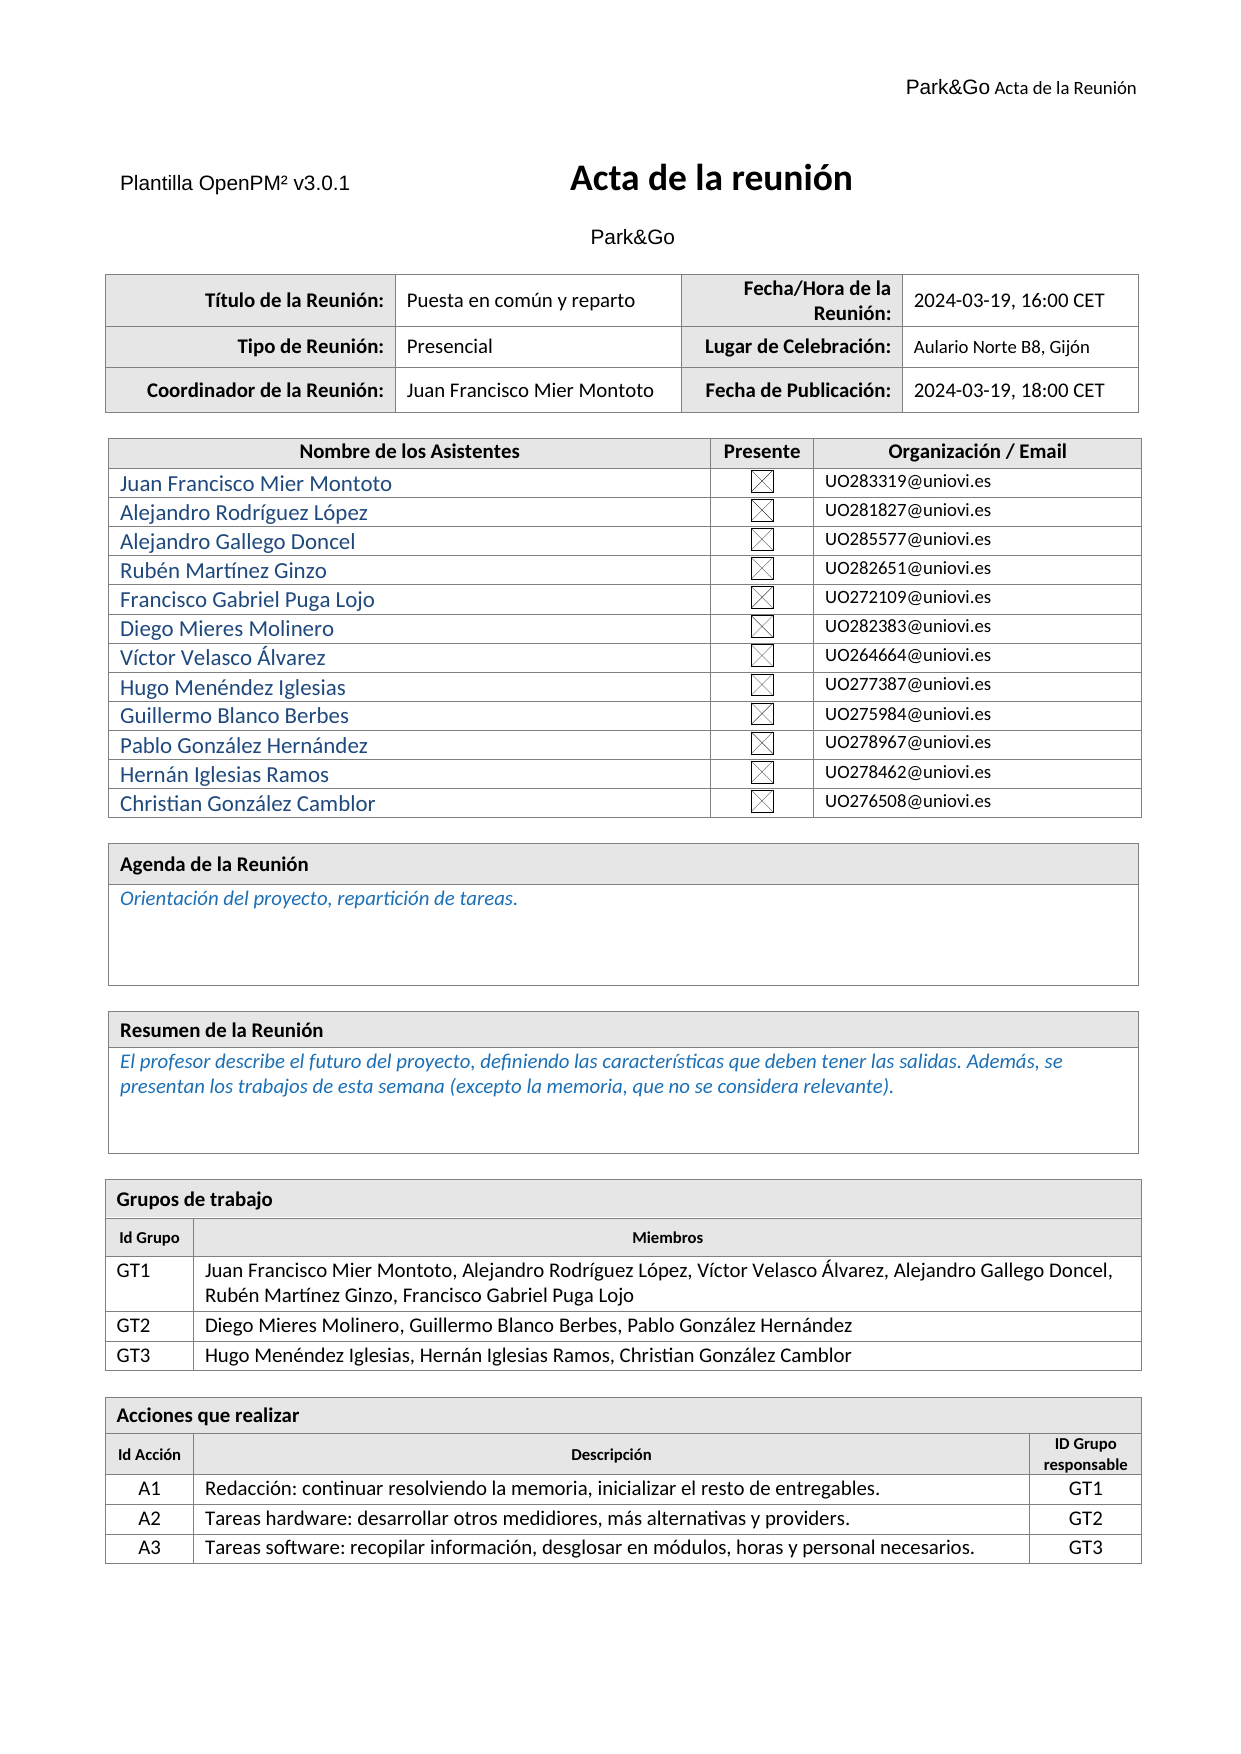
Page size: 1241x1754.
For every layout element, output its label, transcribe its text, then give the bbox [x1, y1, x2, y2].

table_cell UO278462@uniovi.es [814, 760, 1141, 788]
table_header Agenda de la Reunión [109, 844, 1138, 884]
table_cell A3 [106, 1535, 193, 1563]
table_cell UO277387@uniovi.es [814, 673, 1141, 701]
table_cell Francisco Gabriel Puga Lojo [109, 585, 710, 613]
table_header Acciones que realizar [106, 1398, 1141, 1433]
table_cell Diego Mieres Molinero, Guillermo Blanco Berbes, Pablo González Hernández [194, 1312, 1141, 1341]
table_cell Tareas software: recopilar información, desglosar en módulos, horas y personal necesarios. [194, 1535, 1029, 1563]
table_cell [711, 644, 813, 672]
table_header Grupos de trabajo [106, 1180, 1141, 1217]
table_cell ID Grupo responsable [1030, 1434, 1141, 1474]
table_cell Diego Mieres Molinero [109, 615, 710, 642]
table_cell Alejandro Rodríguez López [109, 498, 710, 526]
table_cell GT3 [106, 1342, 193, 1370]
table_cell Orientación del proyecto, repartición de tareas. [109, 885, 1138, 984]
table_header Puesta en común y reparto [396, 275, 681, 326]
table_cell A2 [106, 1505, 193, 1533]
table_cell Lugar de Celebración: [682, 327, 902, 367]
table_cell [711, 760, 813, 788]
table_cell Víctor Velasco Álvarez [109, 644, 710, 672]
table_cell Presencial [396, 327, 681, 367]
table_cell [711, 615, 813, 642]
table_cell Id Acción [106, 1434, 193, 1474]
table_cell [711, 556, 813, 584]
table_cell Miembros [194, 1219, 1141, 1256]
table_cell Id Grupo [106, 1219, 193, 1256]
table_header Nombre de los Asistentes [109, 439, 710, 468]
table_cell UO276508@uniovi.es [814, 789, 1141, 817]
table_cell [711, 702, 813, 730]
table_cell UO285577@uniovi.es [814, 527, 1141, 555]
table_cell A1 [106, 1475, 193, 1504]
table_cell GT2 [106, 1312, 193, 1341]
table_cell Juan Francisco Mier Montoto [109, 469, 710, 497]
table_cell [711, 498, 813, 526]
table_cell Tareas hardware: desarrollar otros medidiores, más alternativas y providers. [194, 1505, 1029, 1533]
table_cell GT3 [1030, 1535, 1141, 1563]
table_header Resumen de la Reunión [109, 1012, 1138, 1047]
table_cell Redacción: continuar resolviendo la memoria, inicializar el resto de entregables. [194, 1475, 1029, 1504]
table_cell UO283319@uniovi.es [814, 469, 1141, 497]
table_cell GT2 [1030, 1505, 1141, 1533]
table_cell Juan Francisco Mier Montoto, Alejandro Rodríguez López, Víctor Velasco Álvarez, Alejandro Gallego Doncel, Rubén Martínez Ginzo, Francisco Gabriel Puga Lojo [194, 1257, 1141, 1311]
table_cell Hugo Menéndez Iglesias [109, 673, 710, 701]
table_cell UO282383@uniovi.es [814, 615, 1141, 642]
table_cell [711, 469, 813, 497]
table_cell Christian González Camblor [109, 789, 710, 817]
table_cell [711, 673, 813, 701]
table_header Título de la Reunión: [106, 275, 395, 326]
table_cell [711, 789, 813, 817]
table_cell Alejandro Gallego Doncel [109, 527, 710, 555]
table_cell Hernán Iglesias Ramos [109, 760, 710, 788]
table_header Presente [711, 439, 813, 468]
table_cell UO275984@uniovi.es [814, 702, 1141, 730]
table_cell UO278967@uniovi.es [814, 731, 1141, 759]
table_cell Tipo de Reunión: [106, 327, 395, 367]
table_header 2024-03-19, 16:00 CET [903, 275, 1138, 326]
table_cell Hugo Menéndez Iglesias, Hernán Iglesias Ramos, Christian González Camblor [194, 1342, 1141, 1370]
table_cell Juan Francisco Mier Montoto [396, 368, 681, 412]
table_cell Aulario Norte B8, Gijón [903, 327, 1138, 367]
table_header Fecha/Hora de la Reunión: [682, 275, 902, 326]
table_cell GT1 [1030, 1475, 1141, 1504]
table_cell 2024-03-19, 18:00 CET [903, 368, 1138, 412]
table_cell Pablo González Hernández [109, 731, 710, 759]
table_cell Fecha de Publicación: [682, 368, 902, 412]
table_cell [711, 731, 813, 759]
table_header Organización / Email [814, 439, 1141, 468]
text Acta de la reunión [120, 154, 1137, 200]
table_cell [711, 585, 813, 613]
table_cell El profesor describe el futuro del proyecto, definiendo las características que deben tener las salidas. Además, se presentan los trabajos de esta semana (excepto la memoria, que no se considera relevante). [109, 1048, 1138, 1153]
table_cell [711, 527, 813, 555]
table_cell Coordinador de la Reunión: [106, 368, 395, 412]
table_cell UO272109@uniovi.es [814, 585, 1141, 613]
table_cell GT1 [106, 1257, 193, 1311]
table_cell UO281827@uniovi.es [814, 498, 1141, 526]
table_cell Rubén Martínez Ginzo [109, 556, 710, 584]
table_cell Descripción [194, 1434, 1029, 1474]
table_cell UO282651@uniovi.es [814, 556, 1141, 584]
table_cell Guillermo Blanco Berbes [109, 702, 710, 730]
table_cell UO264664@uniovi.es [814, 644, 1141, 672]
